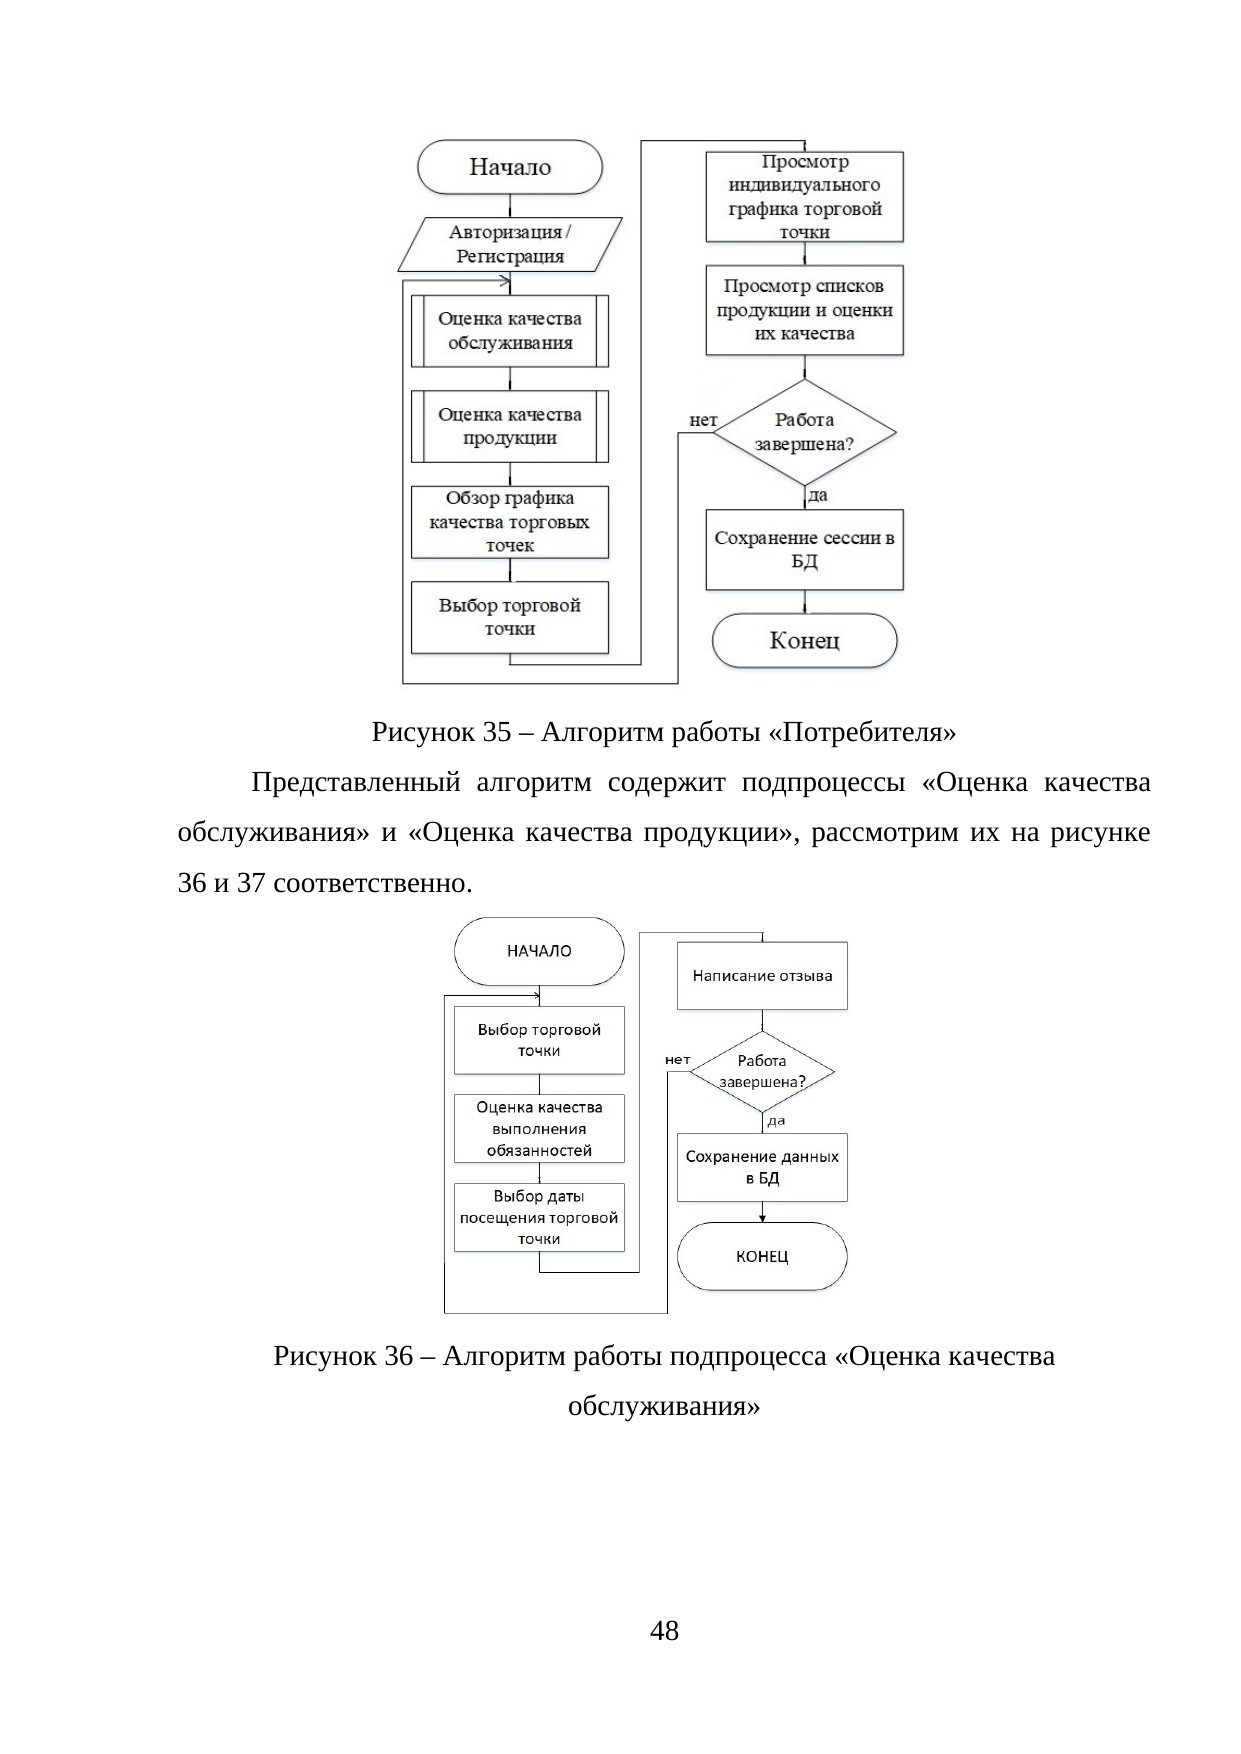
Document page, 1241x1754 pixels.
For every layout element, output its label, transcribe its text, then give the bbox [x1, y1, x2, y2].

picture [443, 915, 885, 1322]
text Представленный алгоритм содержит подпроцессы «Оценка качества обслуживания» и «Оценка качества продукции», рассмотрим их на рисунке 36 и 37 соответственно. [177, 764, 1152, 898]
text Рисунок 36 – Алгоритм работы подпроцесса «Оценка качества обслуживания» [177, 1338, 1152, 1422]
text Рисунок 35 – Алгоритм работы «Потребителя» [177, 714, 1152, 747]
picture [373, 118, 956, 697]
